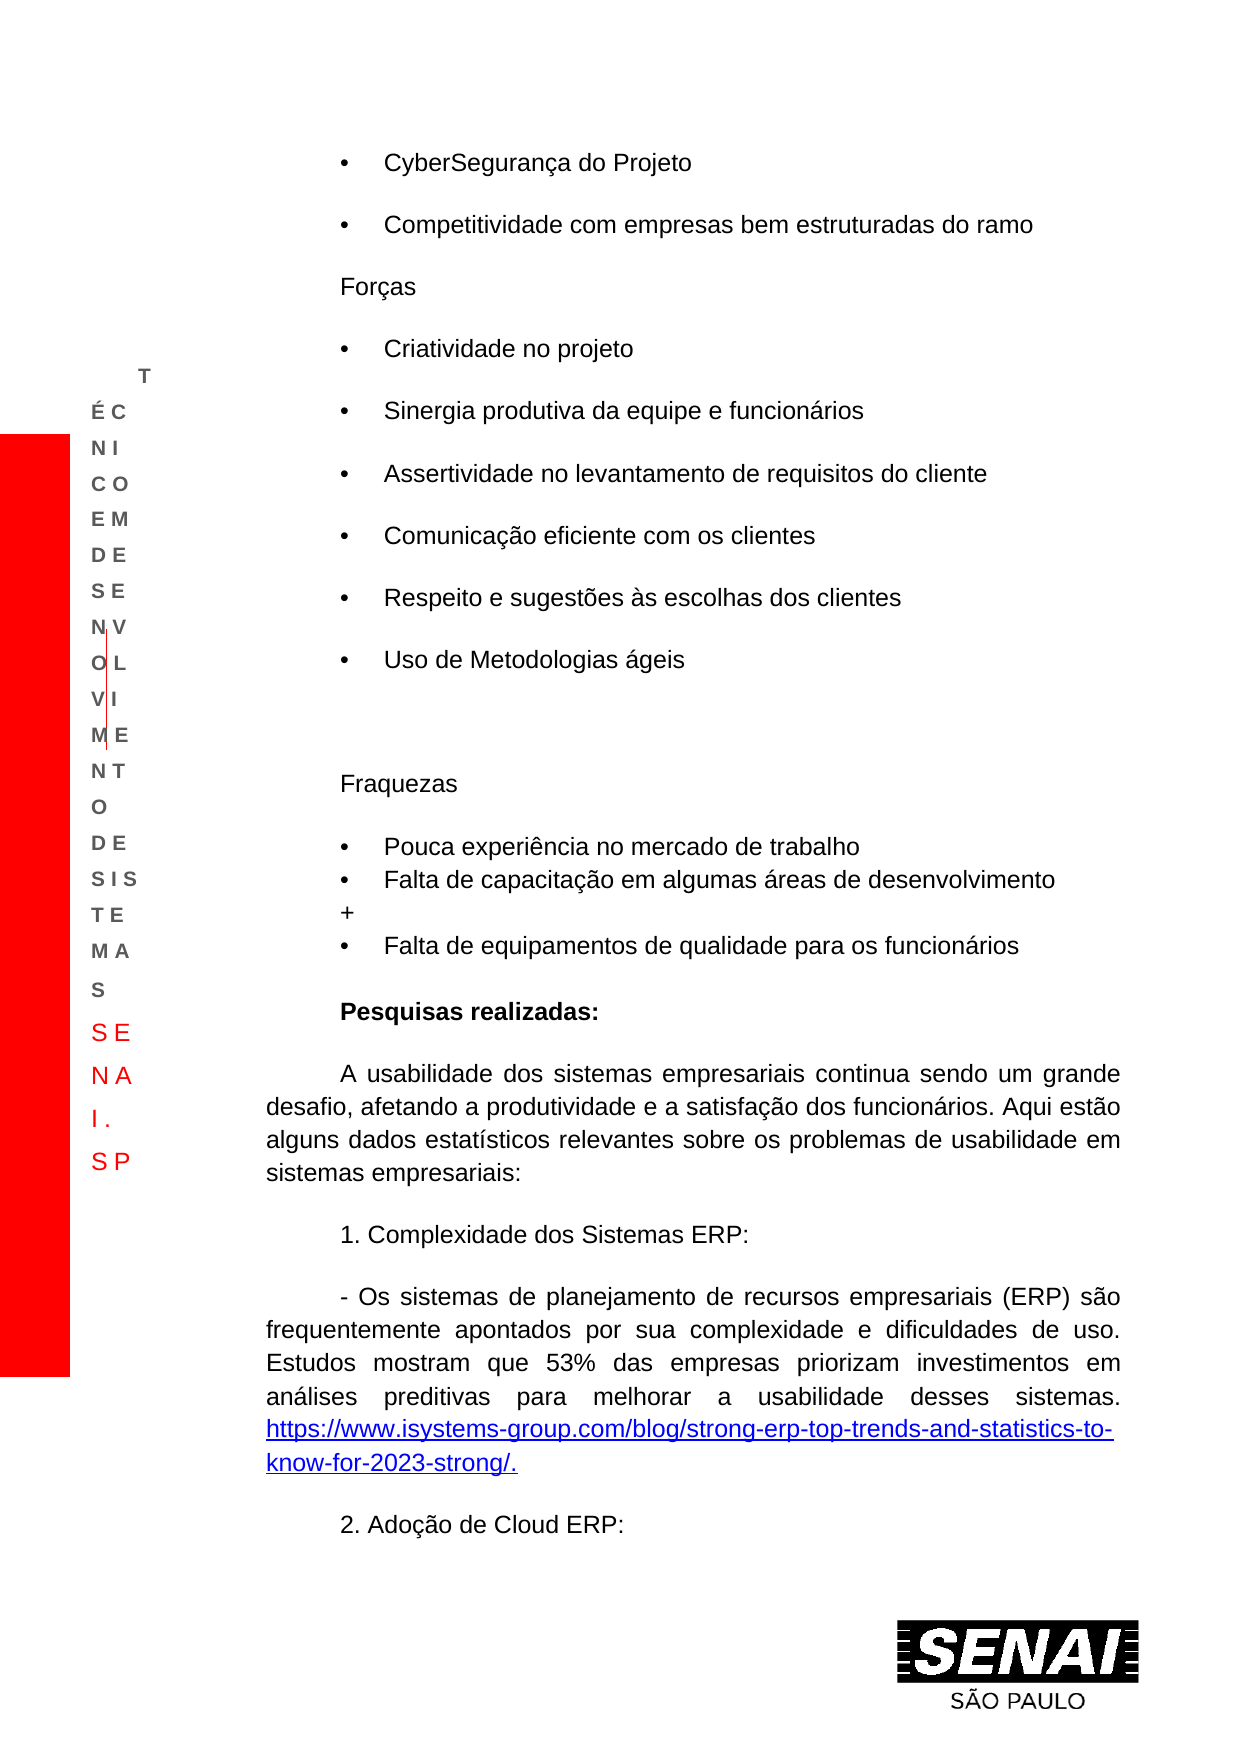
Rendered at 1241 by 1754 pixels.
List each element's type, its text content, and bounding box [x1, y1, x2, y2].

text • Respeito e sugestões às escolhas dos clientes [266, 583, 1122, 612]
text • Competitividade com empresas bem estruturadas do ramo [266, 210, 1122, 238]
text - Os sistemas de planejamento de recursos empresariais (ERP) são frequentemente apontados por sua complexidade e dificuldades de uso. Estudos mostram que 53% das empresas priorizam investimentos em análises preditivas para melhorar a usabilidade desses sistemas. https://www.isystems-group.com/blog/strong-erp-top-trends-and-statistics-to-know-for-2023-strong/. [266, 1282, 1122, 1476]
text • Comunicação eficiente com os clientes [266, 521, 1122, 549]
text • Sinergia produtiva da equipe e funcionários [266, 396, 1122, 425]
text • CyberSegurança do Projeto [266, 148, 1122, 176]
list Falta de capacitação em algumas áreas de desenvolvimento [340, 865, 1122, 893]
text + [340, 898, 1122, 926]
text • Pouca experiência no mercado de trabalho [266, 832, 1122, 860]
list Falta de equipamentos de qualidade para os funcionários [340, 931, 1122, 959]
text • Uso de Metodologias ágeis [266, 645, 1122, 674]
text • Assertividade no levantamento de requisitos do cliente [266, 458, 1122, 487]
text Pesquisas realizadas: [266, 997, 1122, 1026]
text Fraquezas [266, 769, 1122, 798]
text • Criatividade no projeto [266, 334, 1122, 363]
text 2. Adoção de Cloud ERP: [266, 1510, 1122, 1538]
text A usabilidade dos sistemas empresariais continua sendo um grande desafio, afetando a produtividade e a satisfação dos funcionários. Aqui estão alguns dados estatísticos relevantes sobre os problemas de usabilidade em sistemas empresariais: [266, 1059, 1122, 1187]
text Forças [266, 272, 1122, 301]
text 1. Complexidade dos Sistemas ERP: [266, 1220, 1122, 1249]
